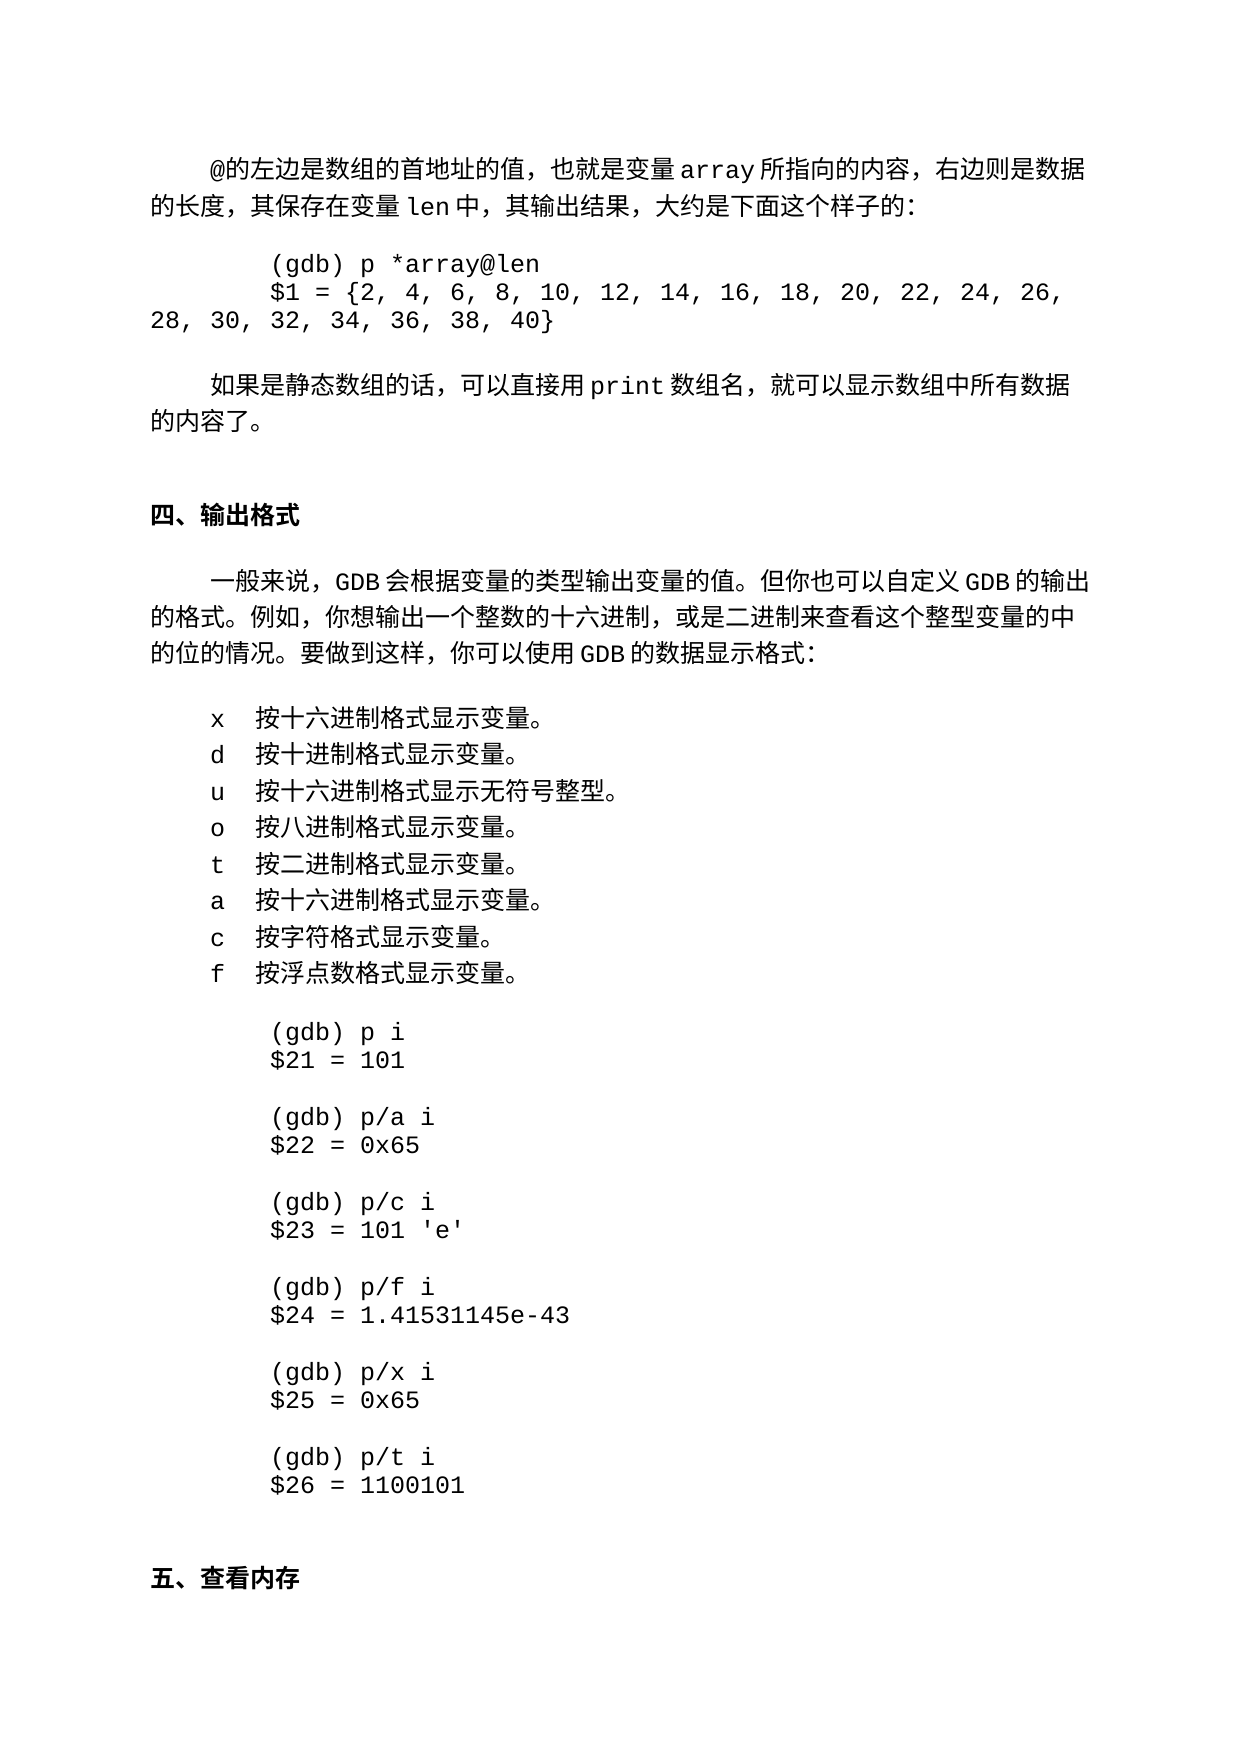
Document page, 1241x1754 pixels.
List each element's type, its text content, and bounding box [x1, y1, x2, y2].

text 四、输出格式 [150, 467, 1090, 532]
text 一般来说，GDB会根据变量的类型输出变量的值。但你也可以自定义GDB的输出的格式。例如，你想输出一个整数的十六进制，或是二进制来查看这个整型变量的中的位的情况。要做到这样，你可以使用GDB的数据显示格式： x 按十六进制格式显示变量。 d 按十进制格式显示变量。 u 按十六进制格式显示无符号整型。 o 按八进制格式显示变量。 t 按二进制格式显示变量。 a 按十六进制格式显示变量。 c 按字符格式显示变量。 f 按浮点数格式显示变量。 [150, 561, 1090, 990]
text (gdb) p i $21 = 101 (gdb) p/a i $22 = 0x65 (gdb) p/c i $23 = 101 'e' (gdb) p/f i $24 = 1.41531145e-43 (gdb) p/x i $25 = 0x65 (gdb) p/t i $26 = 1100101 [150, 1019, 1090, 1501]
text 如果是静态数组的话，可以直接用print数组名，就可以显示数组中所有数据的内容了。 [150, 365, 1090, 438]
text @的左边是数组的首地址的值，也就是变量array所指向的内容，右边则是数据的长度，其保存在变量len中，其输出结果，大约是下面这个样子的： (gdb) p *array@len $1 = {2, 4, 6, 8, 10, 12, 14, 16, 18, 20, 22, 24, 26, 28, 30, 32, 34, 36, 38, 40} [150, 150, 1090, 336]
text 五、查看内存 [150, 1530, 1090, 1595]
